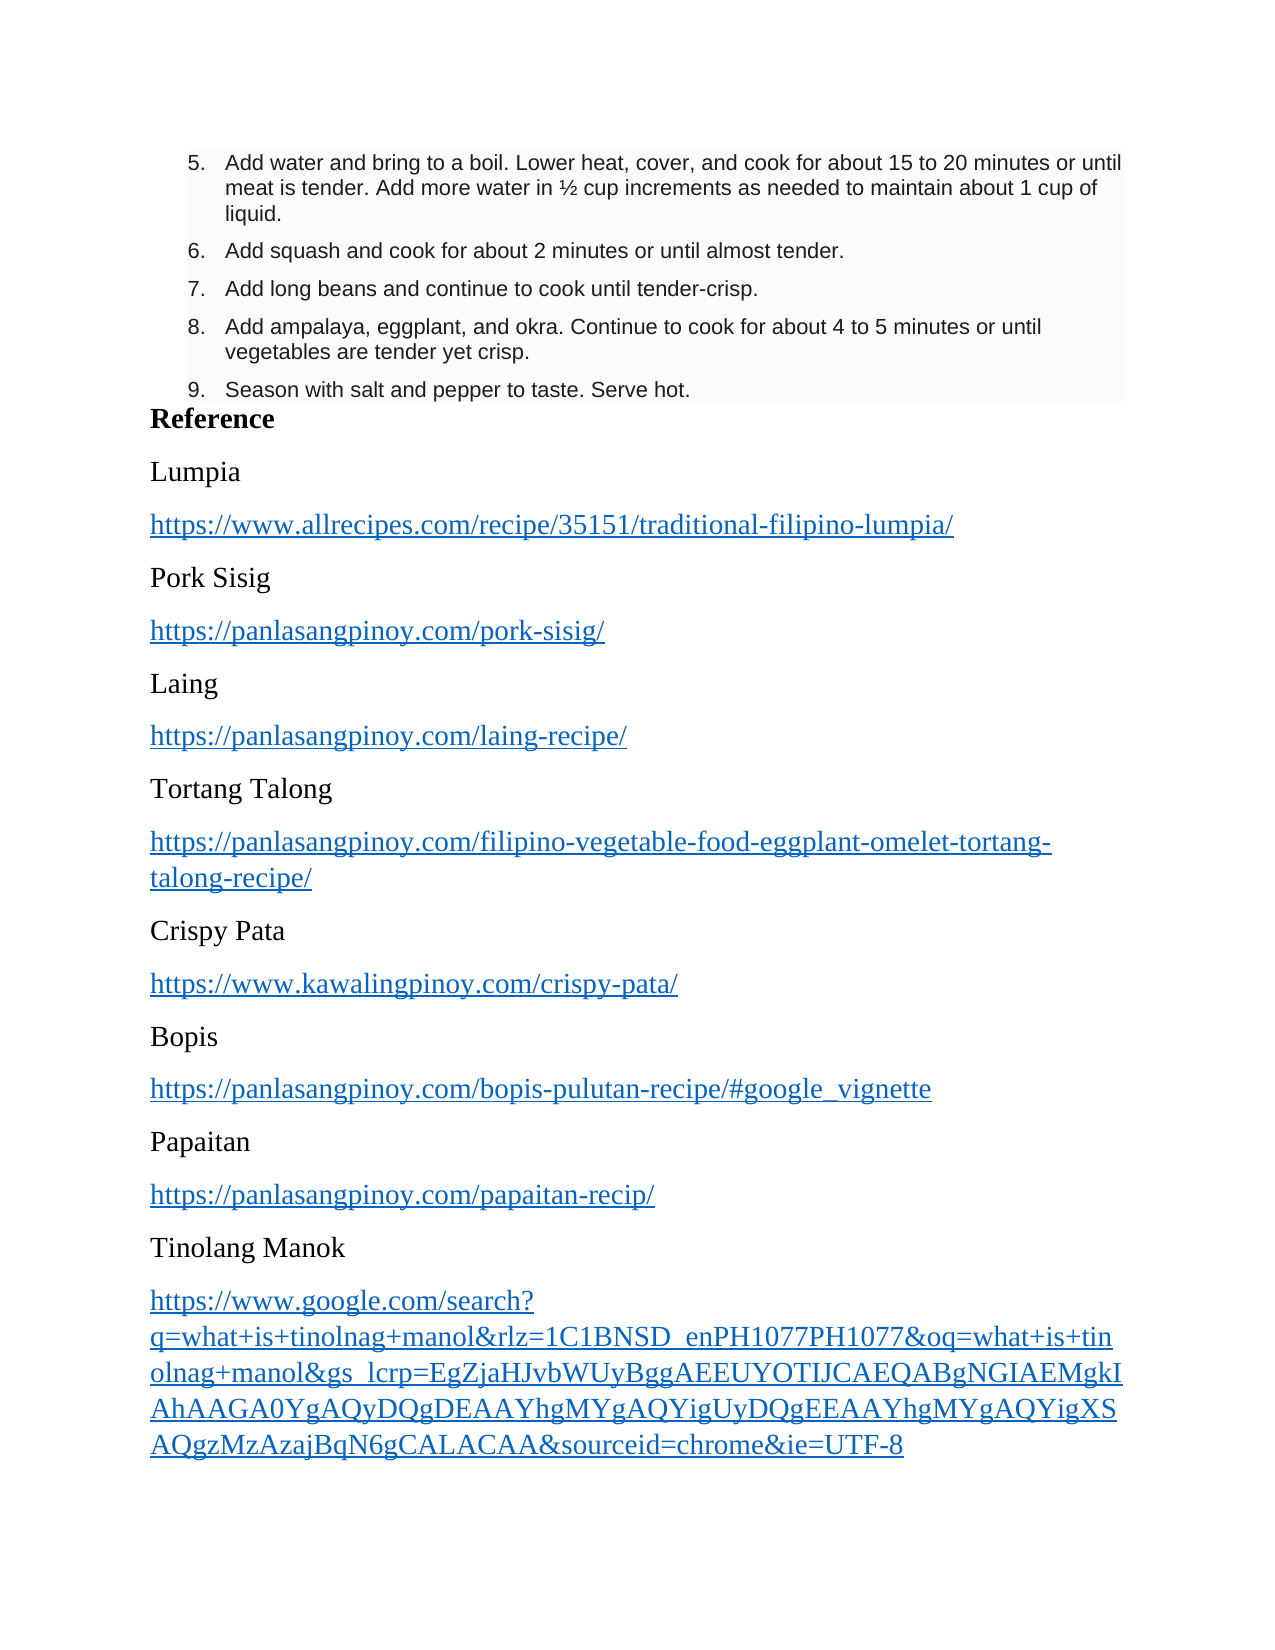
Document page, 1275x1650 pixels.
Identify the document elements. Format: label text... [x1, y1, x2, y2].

text Crispy Pata [150, 913, 1125, 947]
text Bopis [150, 1019, 1125, 1052]
list Add long beans and continue to cook until tender-crisp. [187, 276, 1125, 301]
text Reference [150, 402, 1125, 435]
text Papaitan [150, 1124, 1125, 1158]
list Add ampalaya, eggplant, and okra. Continue to cook for about 4 to 5 minutes or until vegetables are tender yet crisp. [187, 313, 1125, 364]
text https://panlasangpinoy.com/filipino-vegetable-food-eggplant-omelet-tortang-talong-recipe/ [150, 824, 1125, 894]
text Pork Sisig [150, 560, 1125, 594]
text https://www.allrecipes.com/recipe/35151/traditional-filipino-lumpia/ [150, 507, 1125, 541]
text Laing [150, 666, 1125, 699]
text Lumpia [150, 454, 1125, 488]
text Tinolang Manok [150, 1230, 1125, 1263]
list Season with salt and pepper to taste. Serve hot. [187, 376, 1125, 402]
text Tortang Talong [150, 771, 1125, 805]
text https://www.google.com/search?q=what+is+tinolnag+manol&rlz=1C1BNSD_enPH1077PH1077&oq=what+is+tinolnag+manol&gs_lcrp=EgZjaHJvbWUyBggAEEUYOTIJCAEQABgNGIAEMgkIAhAAGA0YgAQyDQgDEAAYhgMYgAQYigUyDQgEEAAYhgMYgAQYigXSAQgzMzAzajBqN6gCALACAA&sourceid=chrome&ie=UTF-8 [150, 1283, 1125, 1461]
text https://panlasangpinoy.com/papaitan-recip/ [150, 1177, 1125, 1211]
text https://www.kawalingpinoy.com/crispy-pata/ [150, 966, 1125, 999]
text https://panlasangpinoy.com/bopis-pulutan-recipe/#google_vignette [150, 1072, 1125, 1105]
text https://panlasangpinoy.com/pork-sisig/ [150, 613, 1125, 646]
list Add water and bring to a boil. Lower heat, cover, and cook for about 15 to 20 minutes or until meat is tender. Add more water in ½ cup increments as needed to maintain about 1 cup of liquid. [187, 150, 1125, 226]
text https://panlasangpinoy.com/laing-recipe/ [150, 718, 1125, 752]
list Add squash and cook for about 2 minutes or until almost tender. [187, 238, 1125, 263]
